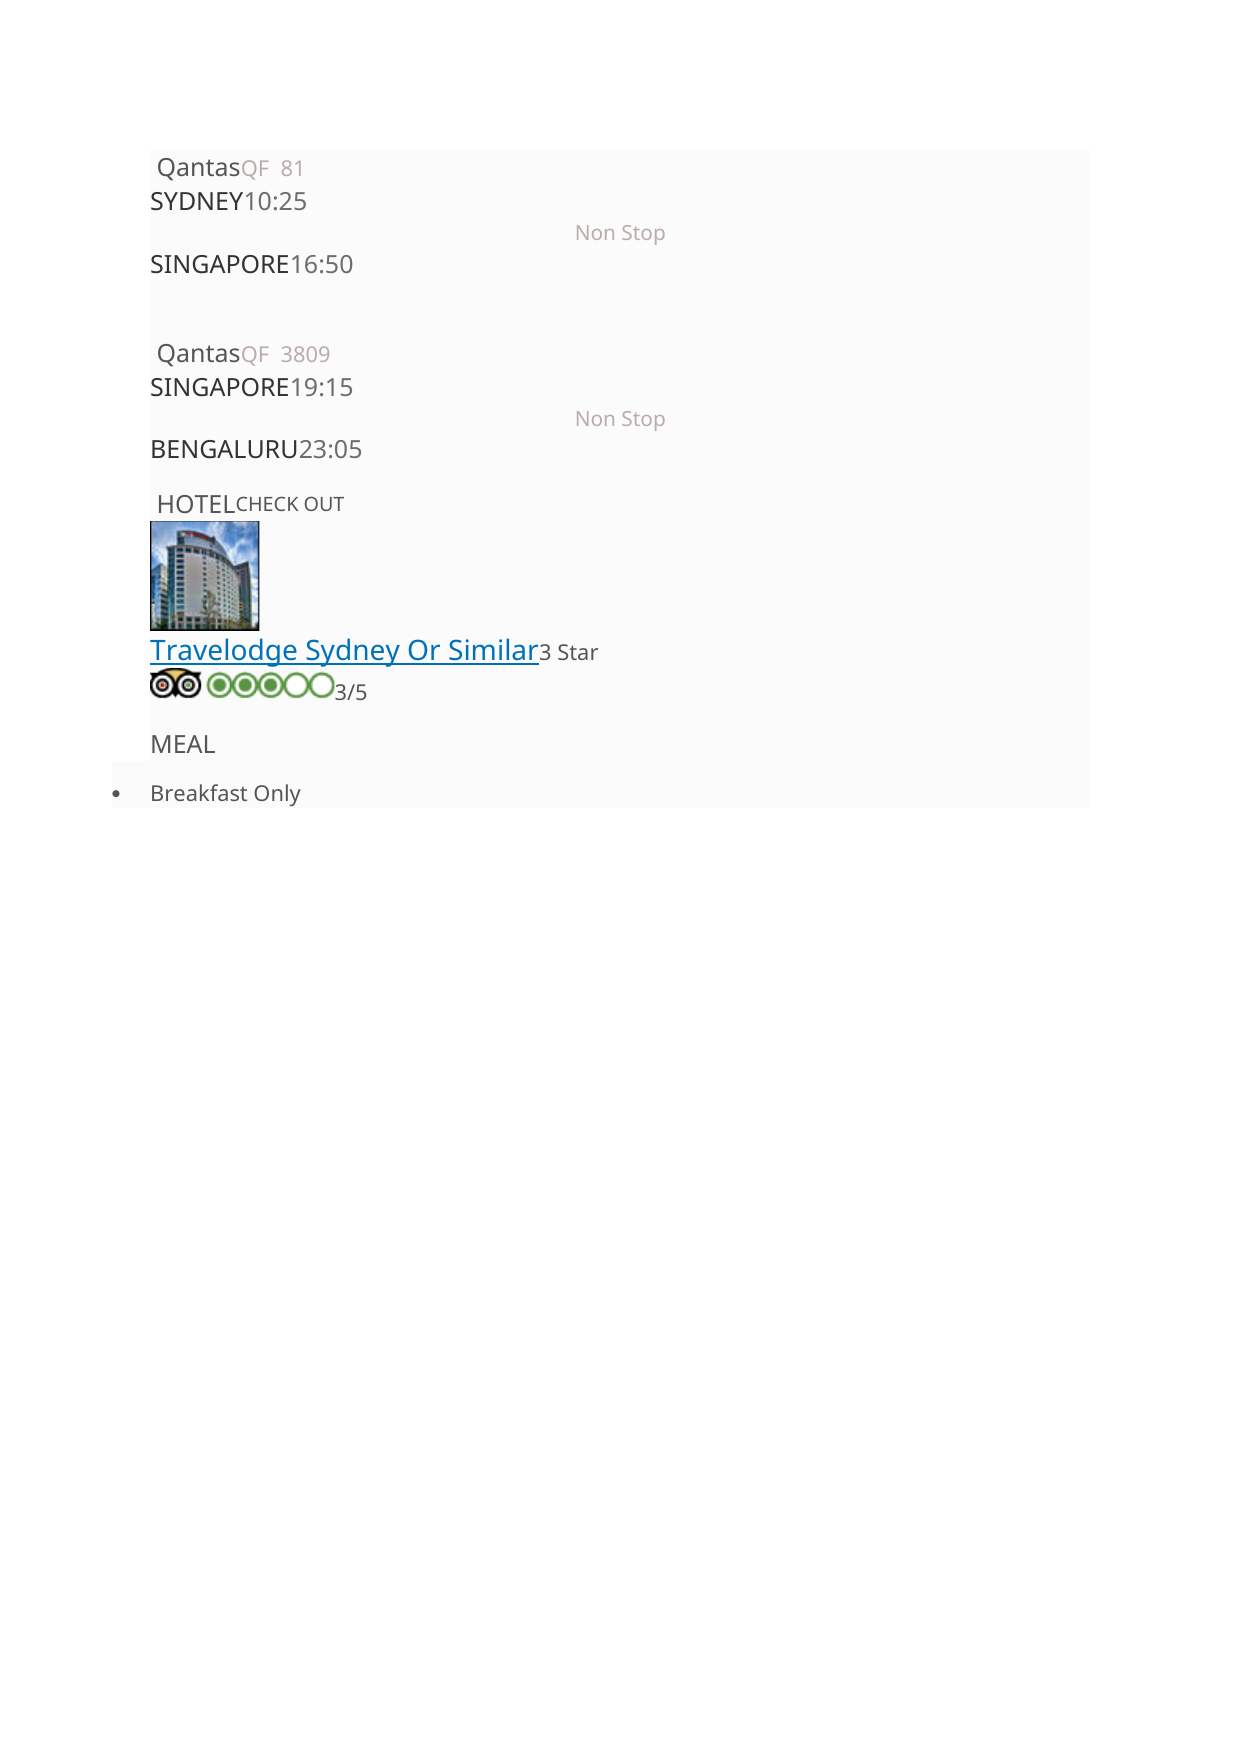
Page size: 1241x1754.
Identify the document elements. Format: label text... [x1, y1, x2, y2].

text SINGAPORE19:15 [150, 369, 1090, 404]
picture [150, 668, 335, 700]
text QantasQF 81 [150, 150, 1090, 184]
text 3/5 [150, 669, 1090, 706]
text HOTELCHECK OUT [150, 487, 1090, 521]
text MEAL [150, 727, 1090, 761]
text Non Stop [150, 218, 1090, 247]
text BENGALURU23:05 [150, 432, 1090, 466]
text SINGAPORE16:50 [150, 247, 1090, 281]
text Travelodge Sydney Or Similar3 Star [150, 630, 1090, 669]
text QantasQF 3809 [150, 336, 1090, 369]
picture [150, 521, 260, 631]
text Non Stop [150, 404, 1090, 432]
text SYDNEY10:25 [150, 184, 1090, 218]
list Breakfast Only [112, 761, 1090, 808]
